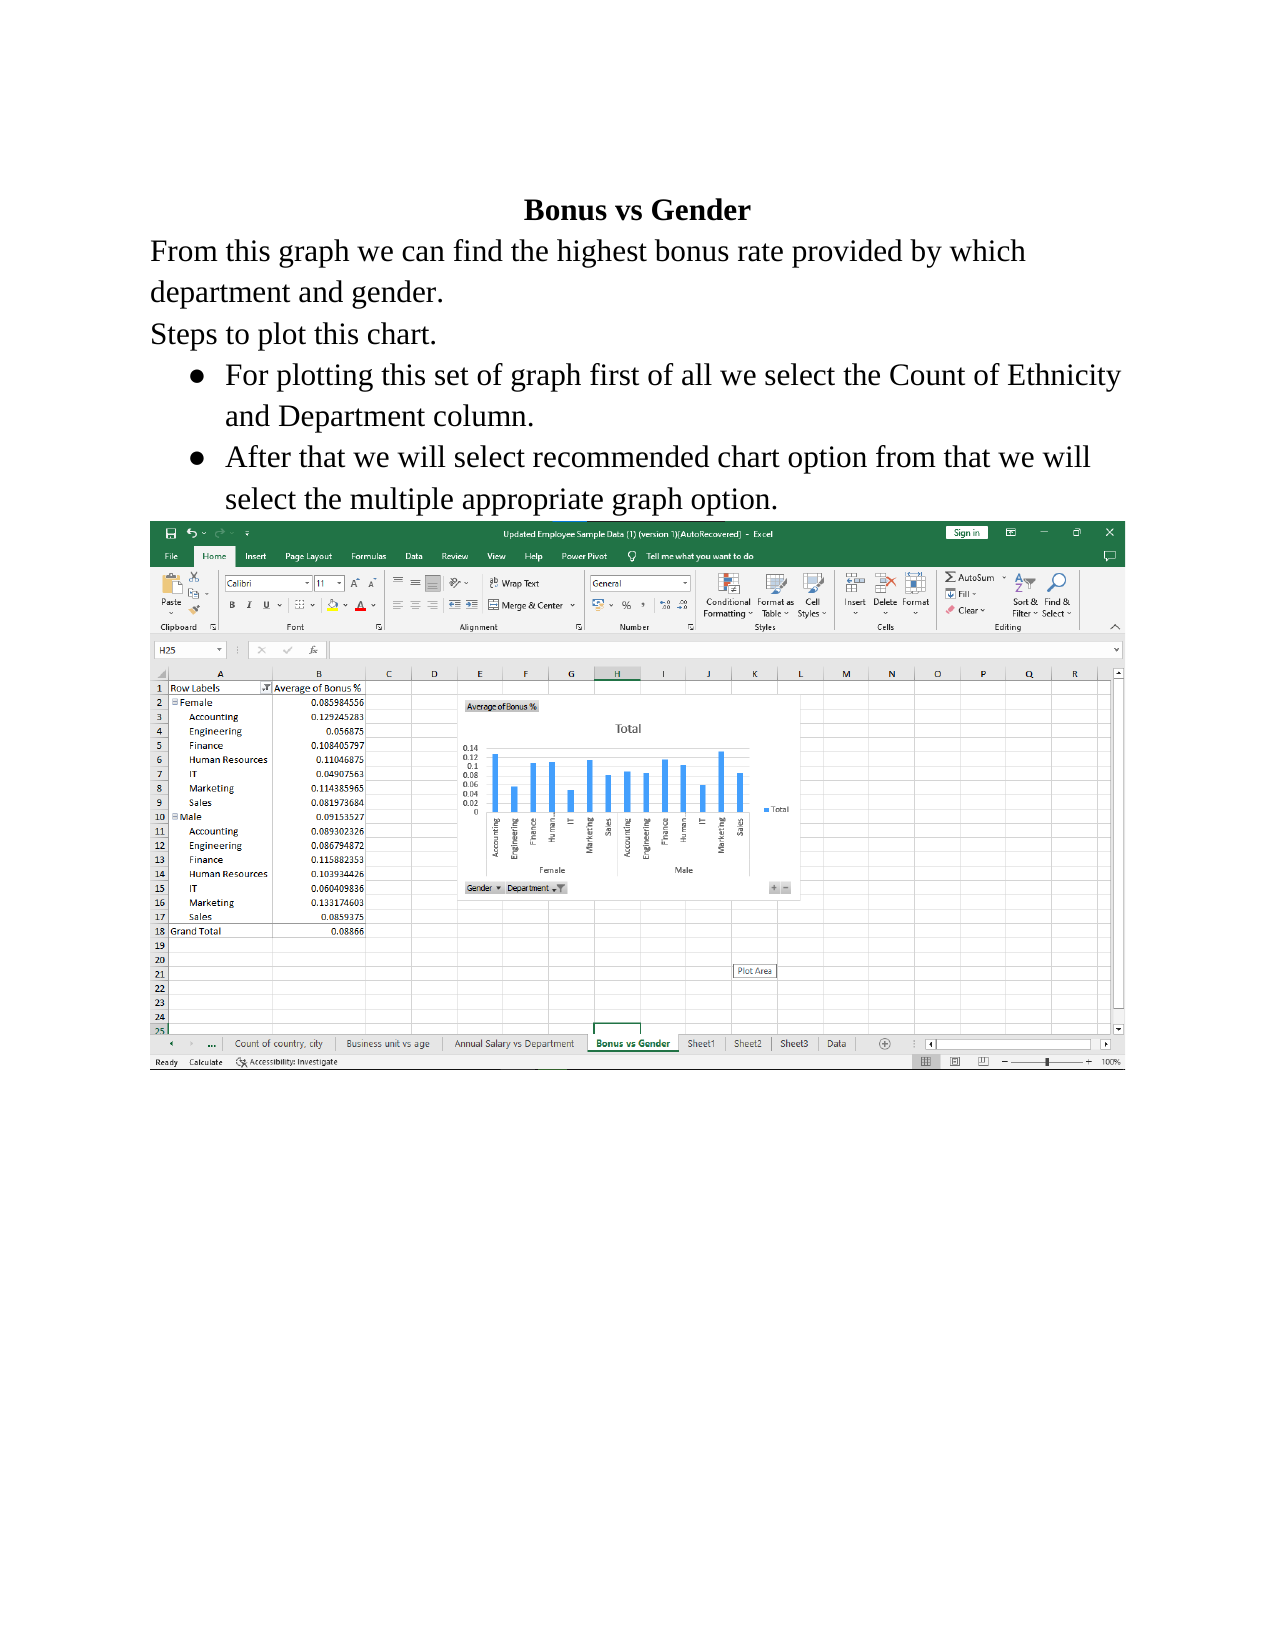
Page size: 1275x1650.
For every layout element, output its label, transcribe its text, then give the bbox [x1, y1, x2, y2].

text Steps to plot this chart. [150, 315, 1125, 351]
picture [150, 521, 1125, 1070]
list For plotting this set of graph first of all we select the Count of Ethnicity and Department column. [187, 356, 1125, 433]
list After that we will select recommended chart option from that we will select the multiple appropriate graph option. [187, 439, 1125, 516]
text Bonus vs Gender [150, 191, 1125, 227]
text From this graph we can find the highest bonus rate provided by which department and gender. [150, 232, 1125, 310]
